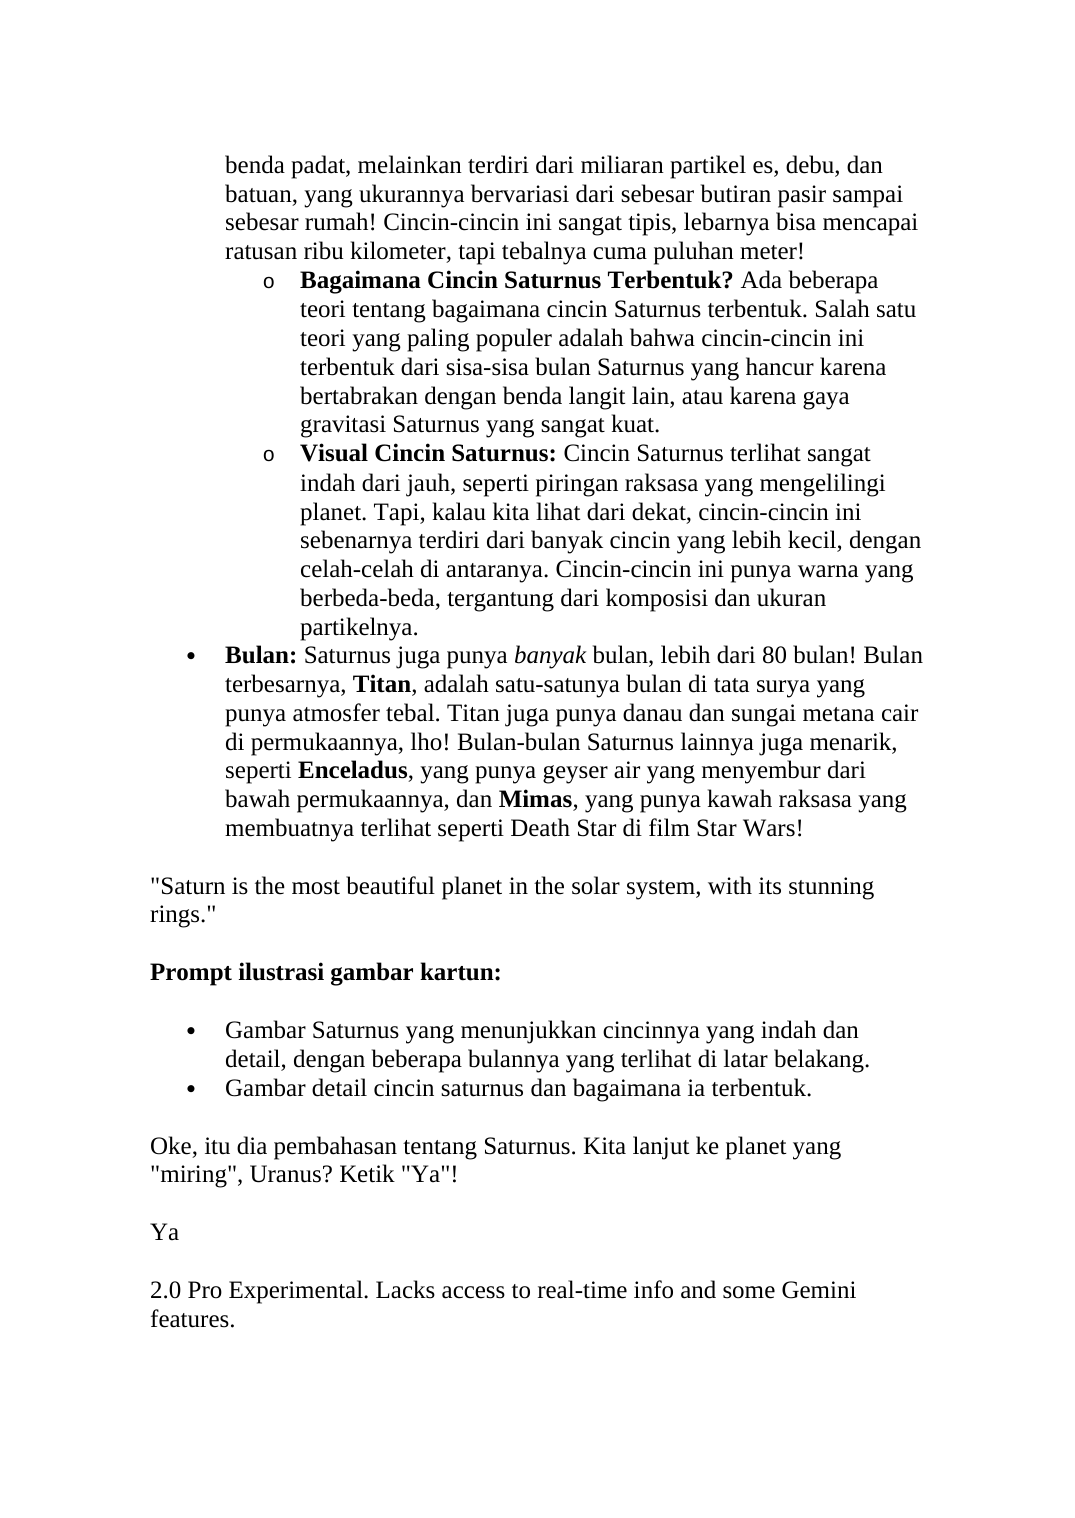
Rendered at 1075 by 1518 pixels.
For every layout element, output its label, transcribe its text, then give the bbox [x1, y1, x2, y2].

list Gambar Saturnus yang menunjukkan cincinnya yang indah dan detail, dengan beberapa bulannya yang terlihat di latar belakang. [187, 1015, 925, 1073]
list Bagaimana Cincin Saturnus Terbentuk? Ada beberapa teori tentang bagaimana cincin Saturnus terbentuk. Salah satu teori yang paling populer adalah bahwa cincin-cincin ini terbentuk dari sisa-sisa bulan Saturnus yang hancur karena bertabrakan dengan benda langit lain, atau karena gaya gravitasi Saturnus yang sangat kuat. [262, 265, 925, 438]
text "Saturn is the most beautiful planet in the solar system, with its stunning rings." [150, 871, 925, 928]
text Ya [150, 1217, 925, 1246]
text Prompt ilustrasi gambar kartun: [150, 957, 925, 986]
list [187, 150, 925, 265]
text Oke, itu dia pembahasan tentang Saturnus. Kita lanjut ke planet yang "miring", Uranus? Ketik "Ya"! [150, 1131, 925, 1188]
list Bulan: Saturnus juga punya banyak bulan, lebih dari 80 bulan! Bulan terbesarnya, Titan, adalah satu-satunya bulan di tata surya yang punya atmosfer tebal. Titan juga punya danau dan sungai metana cair di permukaannya, lho! Bulan-bulan Saturnus lainnya juga menarik, seperti Enceladus, yang punya geyser air yang menyembur dari bawah permukaannya, dan Mimas, yang punya kawah raksasa yang membuatnya terlihat seperti Death Star di film Star Wars! [187, 640, 925, 842]
list Gambar detail cincin saturnus dan bagaimana ia terbentuk. [187, 1073, 925, 1102]
list Visual Cincin Saturnus: Cincin Saturnus terlihat sangat indah dari jauh, seperti piringan raksasa yang mengelilingi planet. Tapi, kalau kita lihat dari dekat, cincin-cincin ini sebenarnya terdiri dari banyak cincin yang lebih kecil, dengan celah-celah di antaranya. Cincin-cincin ini punya warna yang berbeda-beda, tergantung dari komposisi dan ukuran partikelnya. [262, 438, 925, 640]
text 2.0 Pro Experimental. Lacks access to real-time info and some Gemini features. [150, 1275, 925, 1333]
